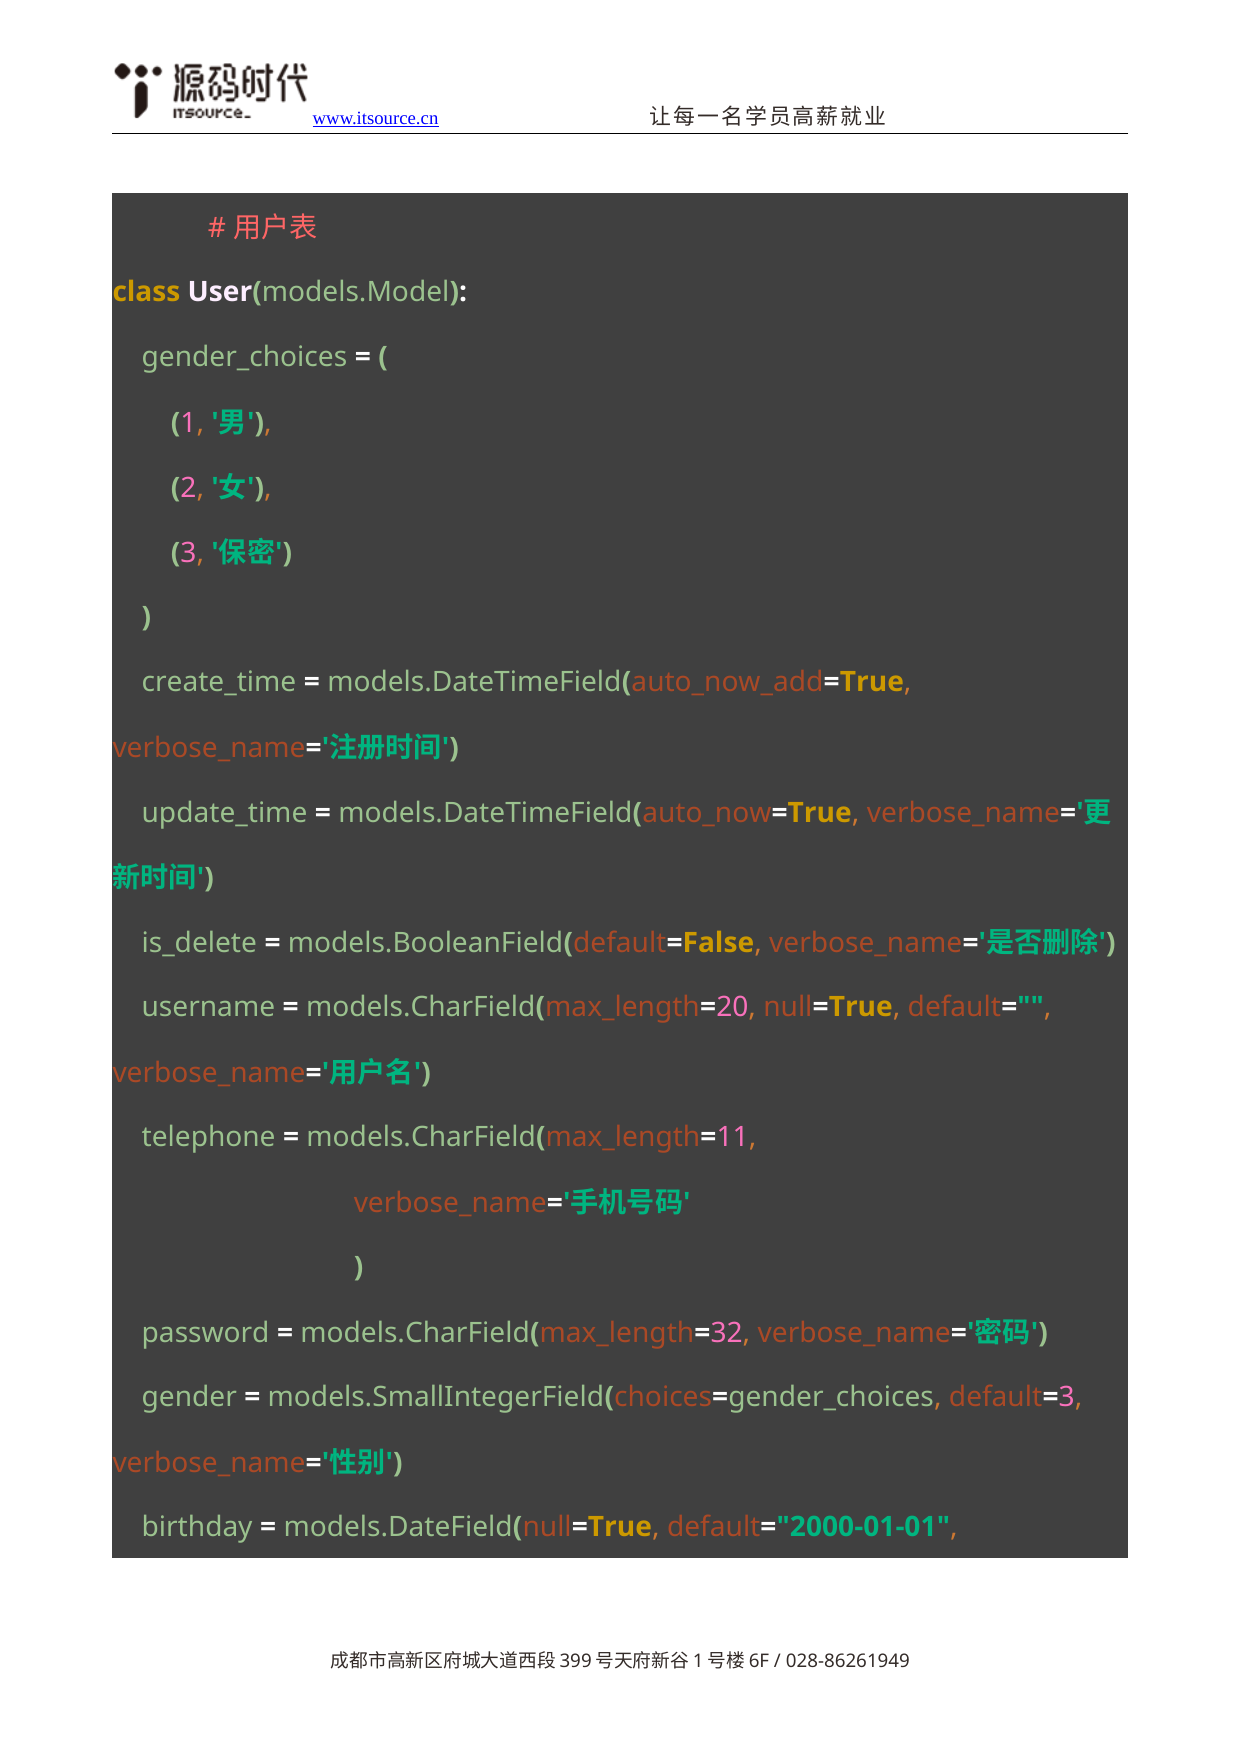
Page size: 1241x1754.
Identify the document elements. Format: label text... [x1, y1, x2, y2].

picture [112, 59, 313, 125]
